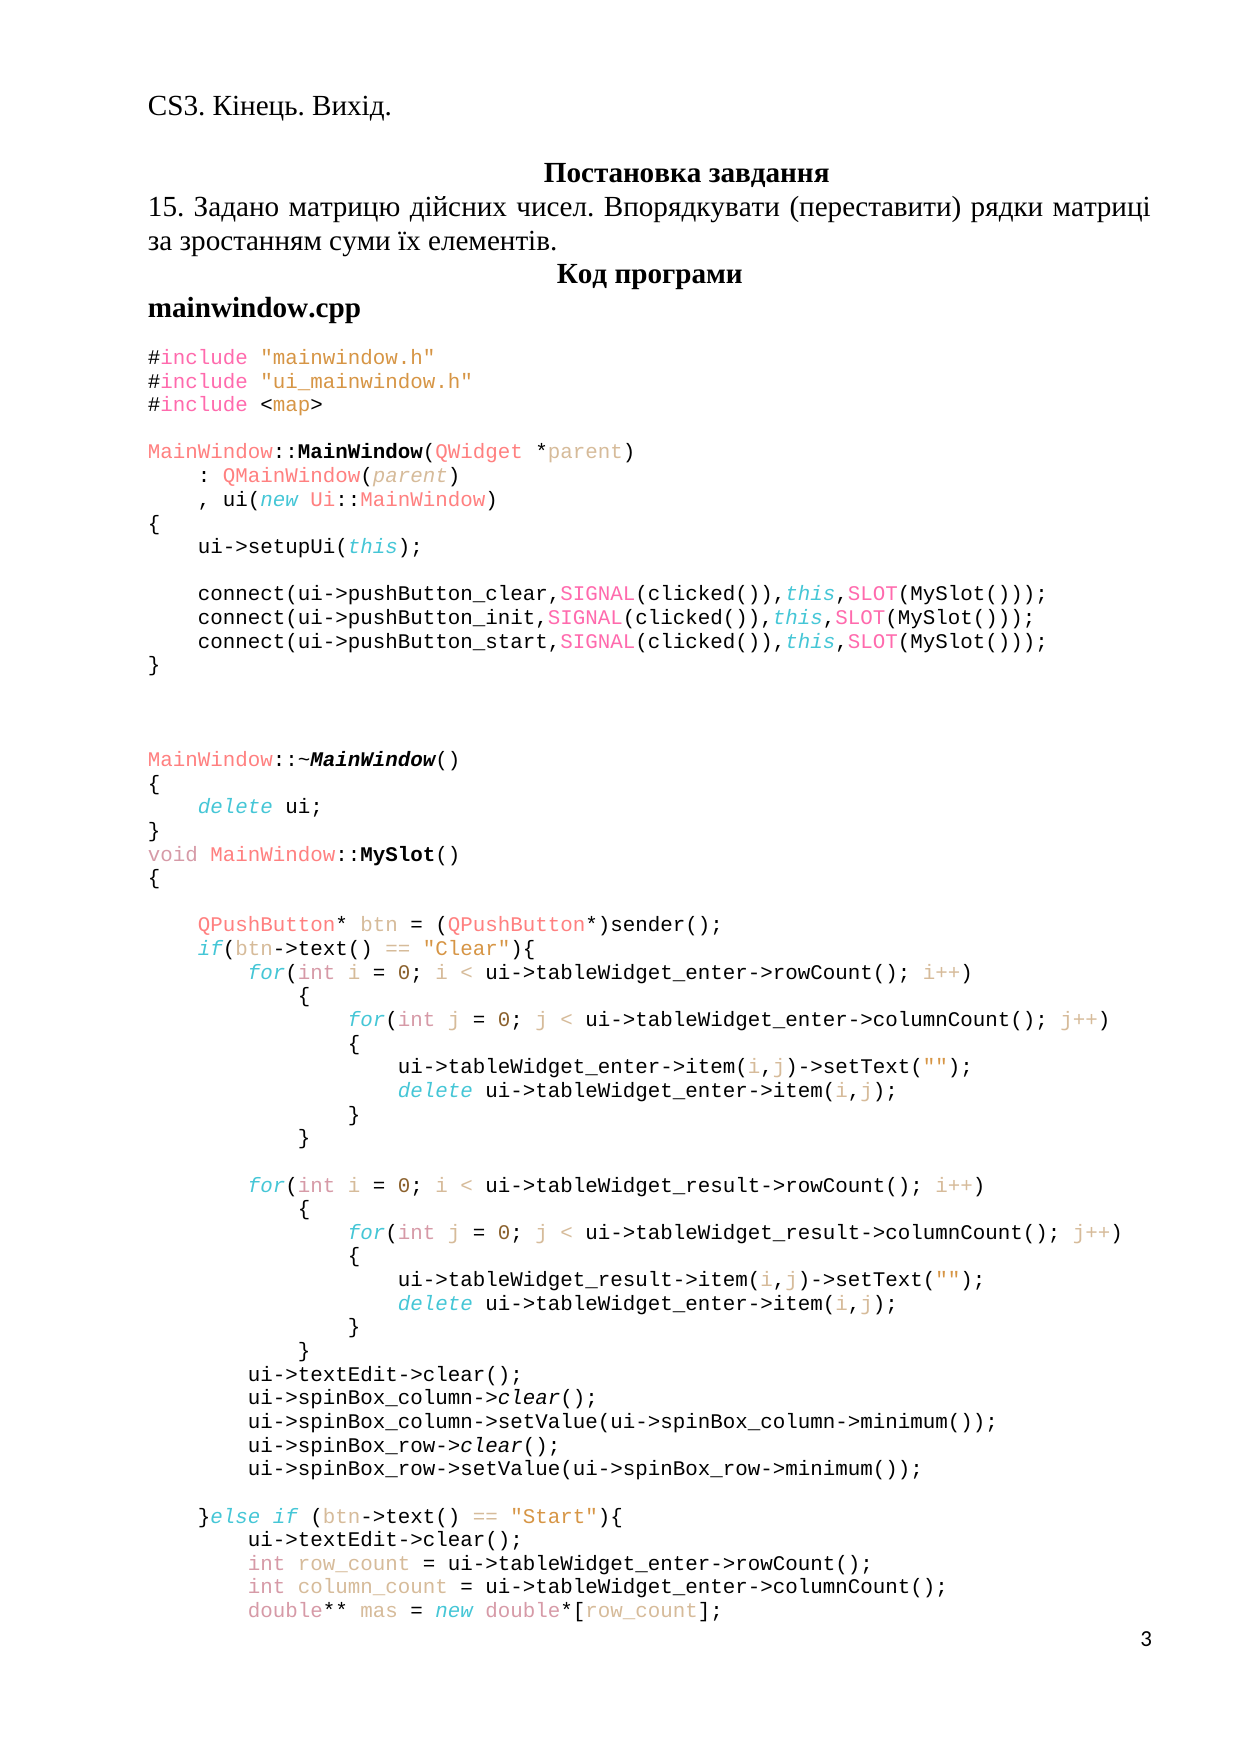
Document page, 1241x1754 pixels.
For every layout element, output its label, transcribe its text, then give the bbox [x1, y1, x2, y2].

text double** mas = new double*[row_count]; [148, 1600, 1152, 1624]
text Код програми [148, 256, 1152, 290]
text #include <map> [148, 394, 1152, 418]
text } [148, 1316, 1152, 1340]
text ui->textEdit->clear(); [148, 1529, 1152, 1553]
text #include "ui_mainwindow.h" [148, 371, 1152, 394]
text int row_count = ui->tableWidget_enter->rowCount(); [148, 1553, 1152, 1577]
text } [148, 1340, 1152, 1364]
text if(btn->text() == "Clear"){ [148, 938, 1152, 962]
text } [148, 1127, 1152, 1151]
text ui->spinBox_row->setValue(ui->spinBox_row->minimum()); [148, 1458, 1152, 1482]
text MainWindow::~MainWindow() [148, 749, 1152, 773]
text mainwindow.cpp [148, 290, 1152, 323]
text { [148, 1198, 1152, 1222]
text QPushButton* btn = (QPushButton*)sender(); [148, 914, 1152, 938]
text } [148, 654, 1152, 678]
text delete ui->tableWidget_enter->item(i,j); [148, 1293, 1152, 1316]
text { [148, 867, 1152, 891]
text CS3. Кінець. Вихід. [148, 88, 1152, 122]
text ui->spinBox_row->clear(); [148, 1435, 1152, 1458]
text Постановка завдання [148, 156, 1152, 189]
text ui->setupUi(this); [148, 536, 1152, 560]
text delete ui->tableWidget_enter->item(i,j); [148, 1080, 1152, 1104]
text connect(ui->pushButton_start,SIGNAL(clicked()),this,SLOT(MySlot())); [148, 631, 1152, 654]
text }else if (btn->text() == "Start"){ [148, 1506, 1152, 1529]
text ui->tableWidget_result->item(i,j)->setText(""); [148, 1269, 1152, 1293]
text ui->spinBox_column->setValue(ui->spinBox_column->minimum()); [148, 1411, 1152, 1435]
text ui->textEdit->clear(); [148, 1364, 1152, 1387]
text ui->tableWidget_enter->item(i,j)->setText(""); [148, 1056, 1152, 1080]
text #include "mainwindow.h" [148, 347, 1152, 371]
text , ui(new Ui::MainWindow) [148, 489, 1152, 512]
text { [148, 1033, 1152, 1056]
text { [148, 773, 1152, 796]
text { [148, 985, 1152, 1009]
text : QMainWindow(parent) [148, 465, 1152, 489]
text delete ui; [148, 796, 1152, 820]
text { [148, 512, 1152, 536]
text for(int i = 0; i < ui->tableWidget_enter->rowCount(); i++) [148, 962, 1152, 985]
text MainWindow::MainWindow(QWidget *parent) [148, 442, 1152, 465]
text } [148, 1104, 1152, 1127]
text } [148, 820, 1152, 843]
text void MainWindow::MySlot() [148, 843, 1152, 867]
text connect(ui->pushButton_clear,SIGNAL(clicked()),this,SLOT(MySlot())); [148, 583, 1152, 607]
text connect(ui->pushButton_init,SIGNAL(clicked()),this,SLOT(MySlot())); [148, 607, 1152, 631]
text { [148, 1246, 1152, 1269]
text for(int j = 0; j < ui->tableWidget_enter->columnCount(); j++) [148, 1009, 1152, 1033]
text for(int i = 0; i < ui->tableWidget_result->rowCount(); i++) [148, 1174, 1152, 1198]
text ui->spinBox_column->clear(); [148, 1387, 1152, 1411]
text 15. Задано матрицю дійсних чисел. Впорядкувати (переставити) рядки матриці за зростанням суми їх елементів. [148, 189, 1152, 256]
text for(int j = 0; j < ui->tableWidget_result->columnCount(); j++) [148, 1222, 1152, 1246]
text int column_count = ui->tableWidget_enter->columnCount(); [148, 1577, 1152, 1600]
